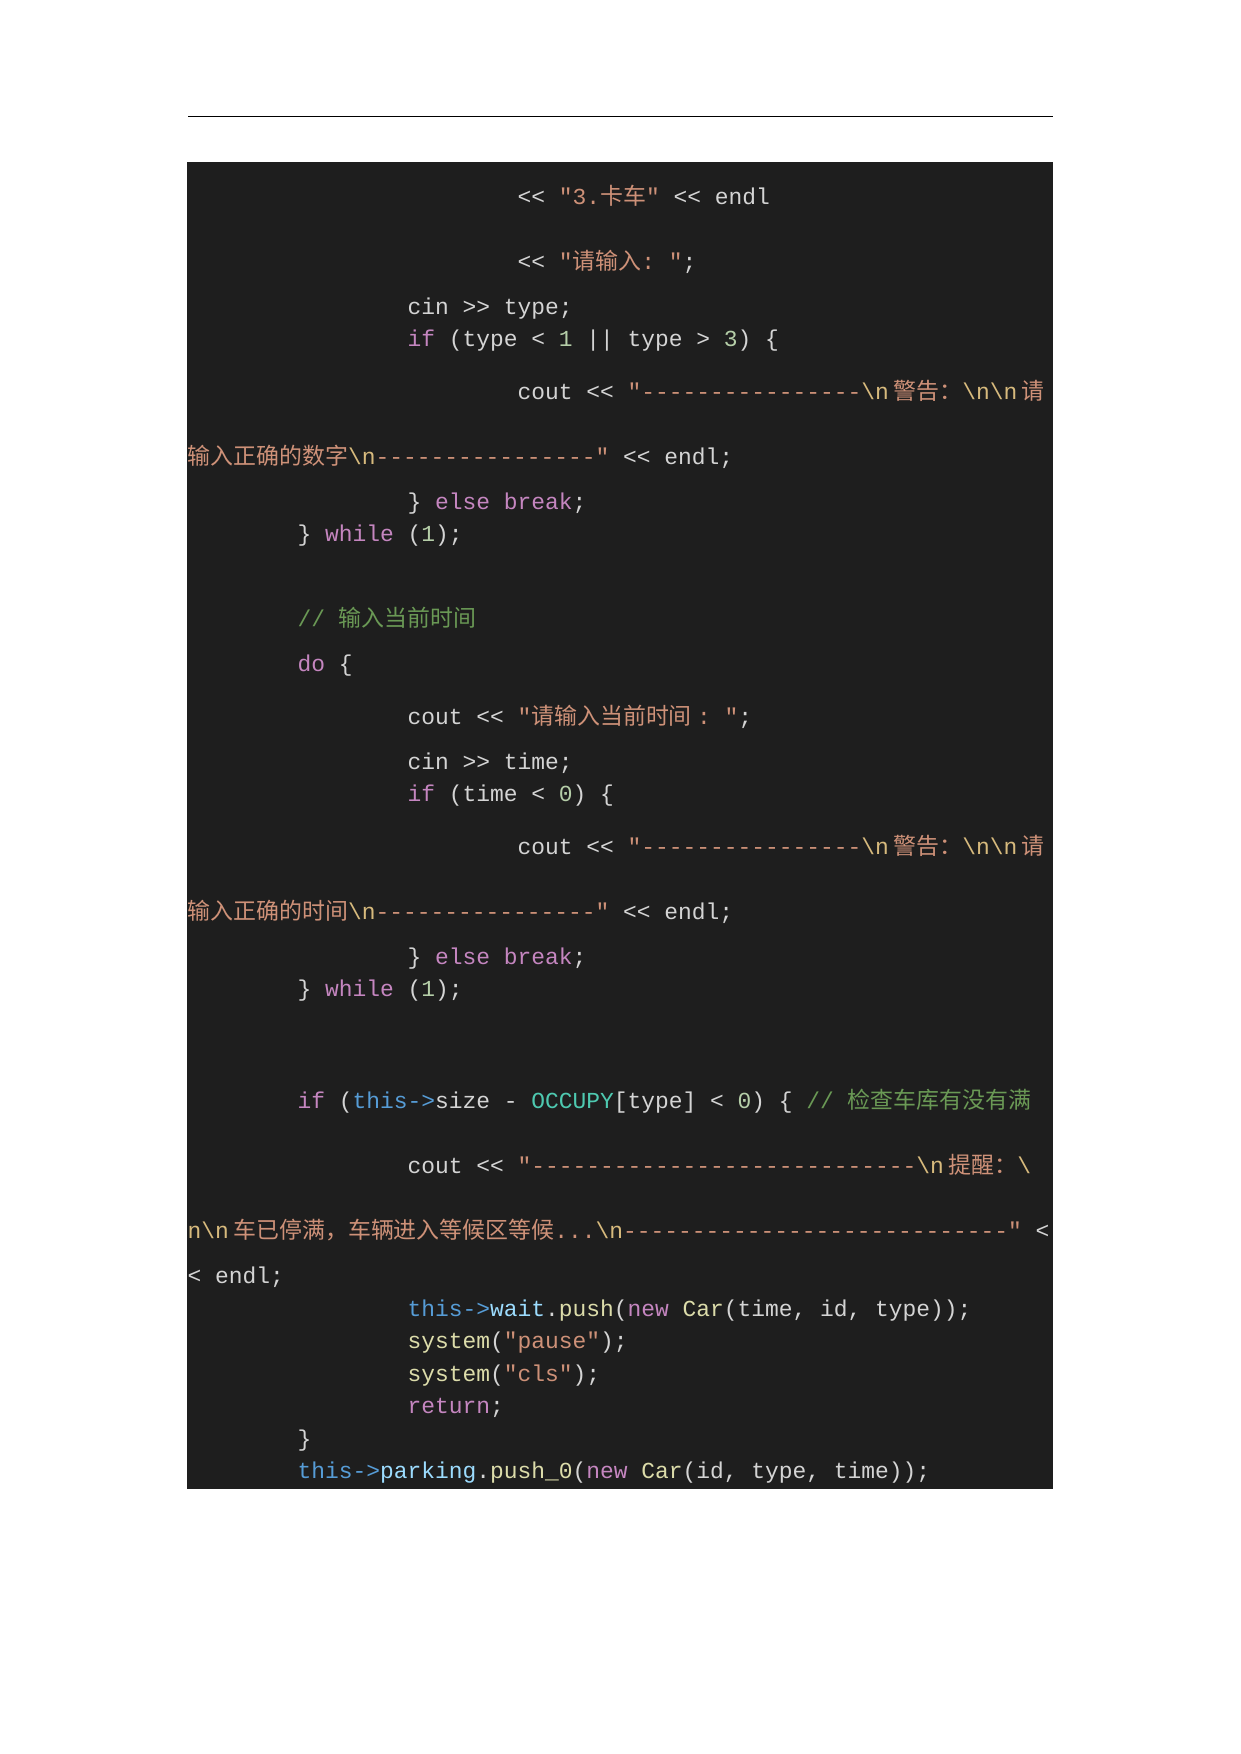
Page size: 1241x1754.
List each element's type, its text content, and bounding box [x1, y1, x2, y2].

text cout << "请输入当前时间 : "; [187, 682, 1053, 747]
text cout << "----------------\n警告：\n\n请输入正确的时间\n----------------" << endl; [187, 812, 1053, 942]
text if (this->size - OCCUPY[type] < 0) { // 检查车库有没有满 [187, 1067, 1053, 1132]
text << "请输入: "; [187, 227, 1053, 292]
text } [187, 1424, 1053, 1457]
text if (time < 0) { [187, 779, 1053, 812]
text this->wait.push(new Car(time, id, type)); [187, 1294, 1053, 1327]
text cin >> type; [187, 292, 1053, 324]
text // 输入当前时间 [187, 584, 1053, 649]
text } while (1); [187, 519, 1053, 552]
text << "3.卡车" << endl [187, 162, 1053, 227]
text cin >> time; [187, 747, 1053, 779]
text return; [187, 1392, 1053, 1424]
text cout << "----------------------------\n提醒：\n\n车已停满，车辆进入等候区等候...\n----------------------------" << endl; [187, 1132, 1053, 1294]
text cout << "----------------\n警告：\n\n请输入正确的数字\n----------------" << endl; [187, 357, 1053, 487]
text } else break; [187, 942, 1053, 974]
text } else break; [187, 487, 1053, 519]
text system("cls"); [187, 1359, 1053, 1392]
text this->parking.push_0(new Car(id, type, time)); [187, 1457, 1053, 1489]
text do { [187, 649, 1053, 682]
text system("pause"); [187, 1327, 1053, 1359]
text if (type < 1 || type > 3) { [187, 324, 1053, 357]
text } while (1); [187, 974, 1053, 1007]
